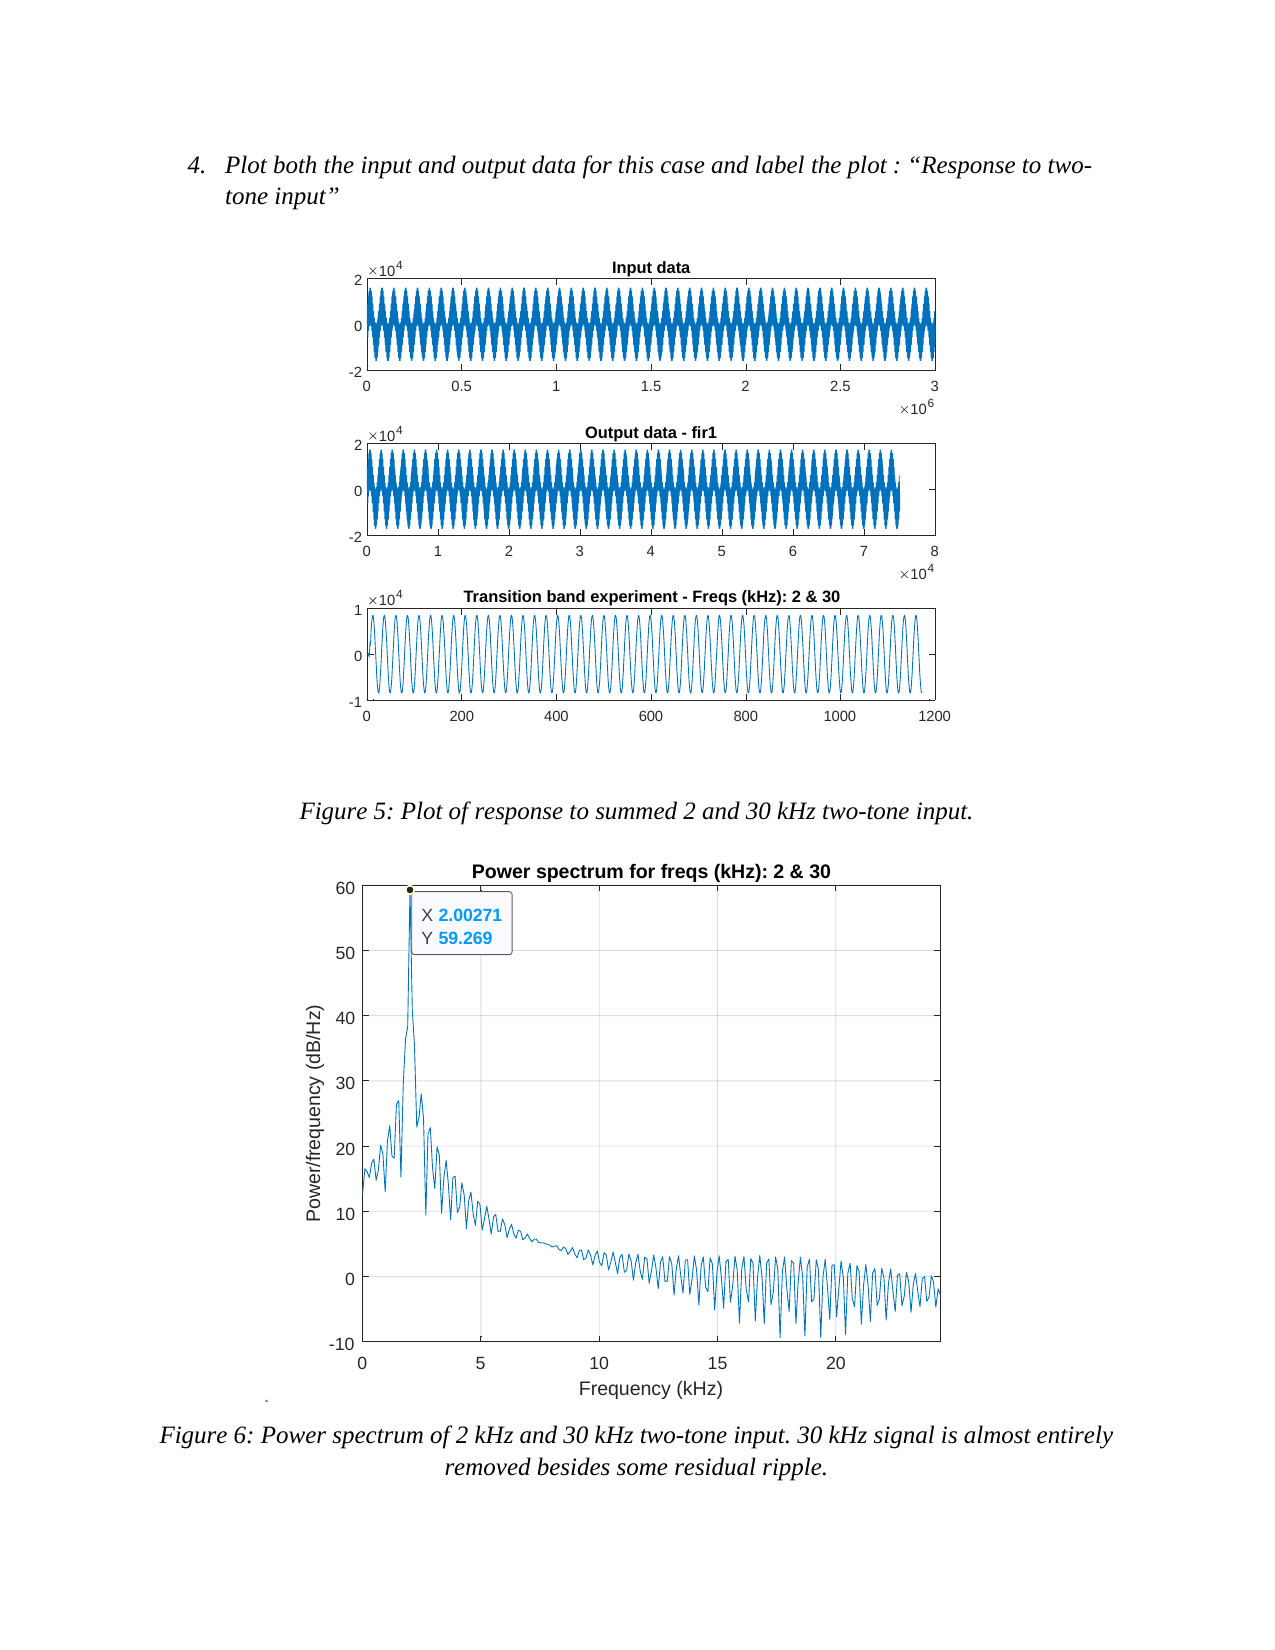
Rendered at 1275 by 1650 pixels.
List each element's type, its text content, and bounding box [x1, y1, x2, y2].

text Figure 6: Power spectrum of 2 kHz and 30 kHz two-tone input. 30 kHz signal is almost entirely removed besides some residual ripple. [150, 1421, 1125, 1480]
text Figure 5: Plot of response to summed 2 and 30 kHz two-tone input. [150, 796, 1125, 825]
list Plot both the input and output data for this case and label the plot : “Response to two-tone input” [187, 150, 1125, 210]
